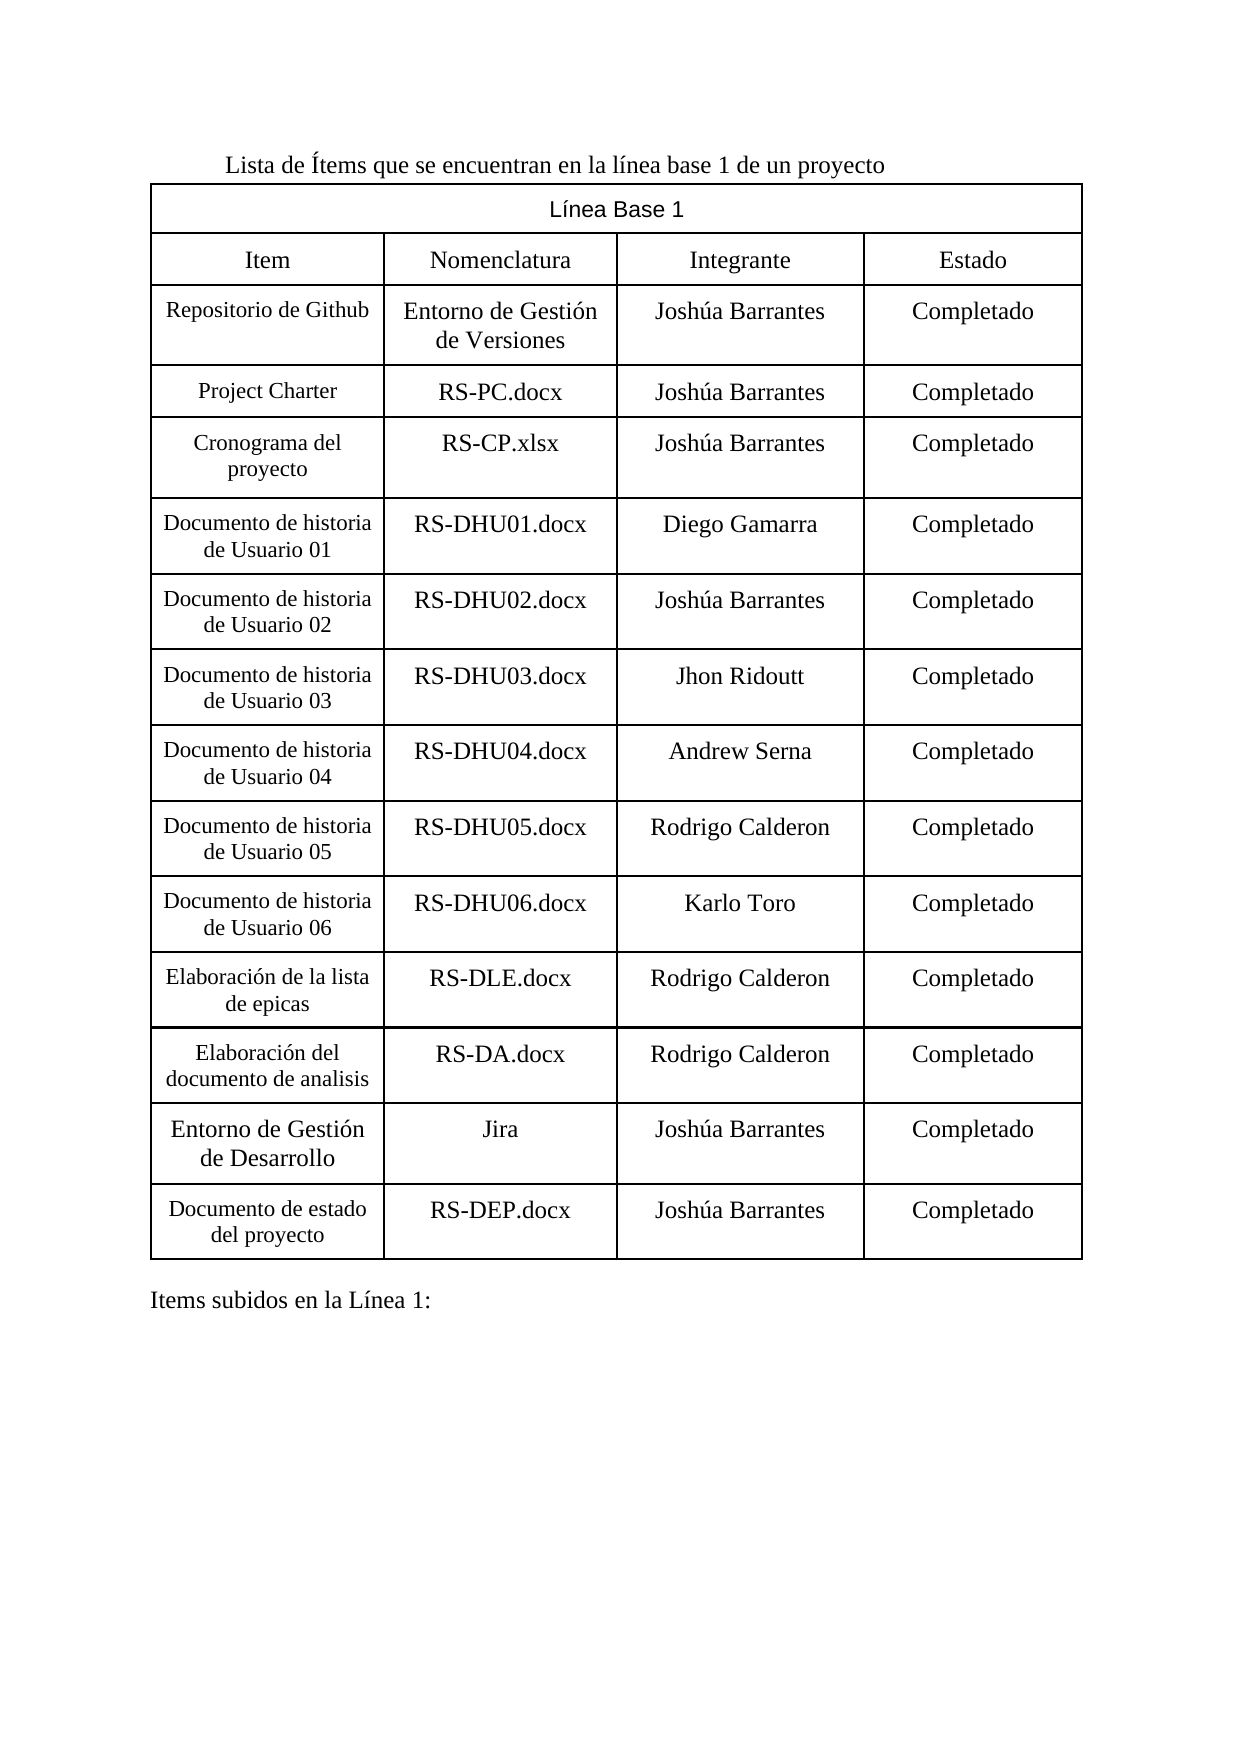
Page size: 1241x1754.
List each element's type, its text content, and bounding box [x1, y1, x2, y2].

text Items subidos en la Línea 1: [150, 1285, 1090, 1314]
text Lista de Ítems que se encuentran en la línea base 1 de un proyecto [150, 150, 1090, 179]
